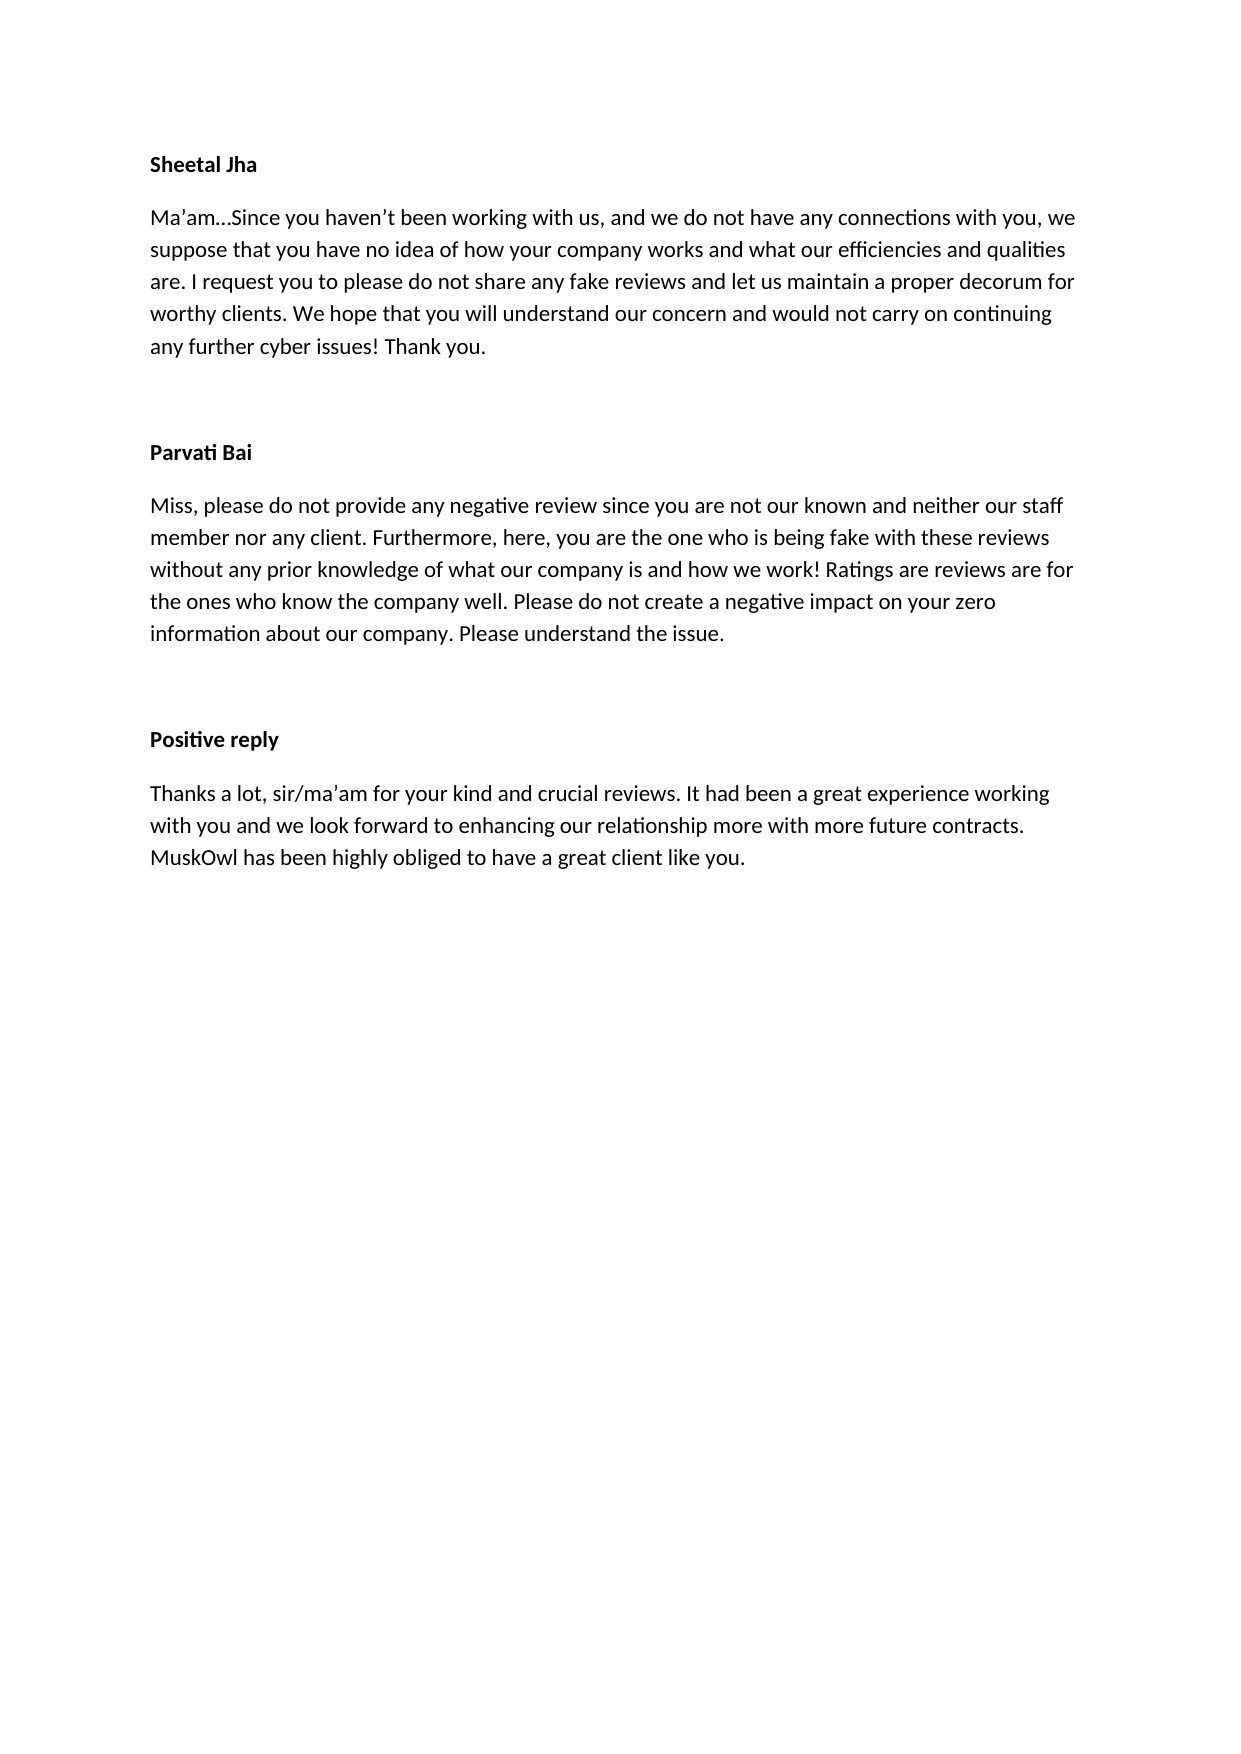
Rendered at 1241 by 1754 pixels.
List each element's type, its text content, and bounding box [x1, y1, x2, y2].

text Thanks a lot, sir/ma’am for your kind and crucial reviews. It had been a great experience working with you and we look forward to enhancing our relationship more with more future contracts. MuskOwl has been highly obliged to have a great client like you. [150, 779, 1090, 871]
text Ma’am…Since you haven’t been working with us, and we do not have any connections with you, we suppose that you have no idea of how your company works and what our efficiencies and qualities are. I request you to please do not share any fake reviews and let us maintain a proper decorum for worthy clients. We hope that you will understand our concern and would not carry on continuing any further cyber issues! Thank you. [150, 203, 1090, 360]
text Sheetal Jha [150, 150, 1090, 178]
text Parvati Bai [150, 438, 1090, 466]
text Miss, please do not provide any negative review since you are not our known and neither our staff member nor any client. Furthermore, here, you are the one who is being fake with these reviews without any prior knowledge of what our company is and how we work! Ratings are reviews are for the ones who know the company well. Please do not create a negative impact on your zero information about our company. Please understand the issue. [150, 491, 1090, 648]
text Positive reply [150, 726, 1090, 754]
